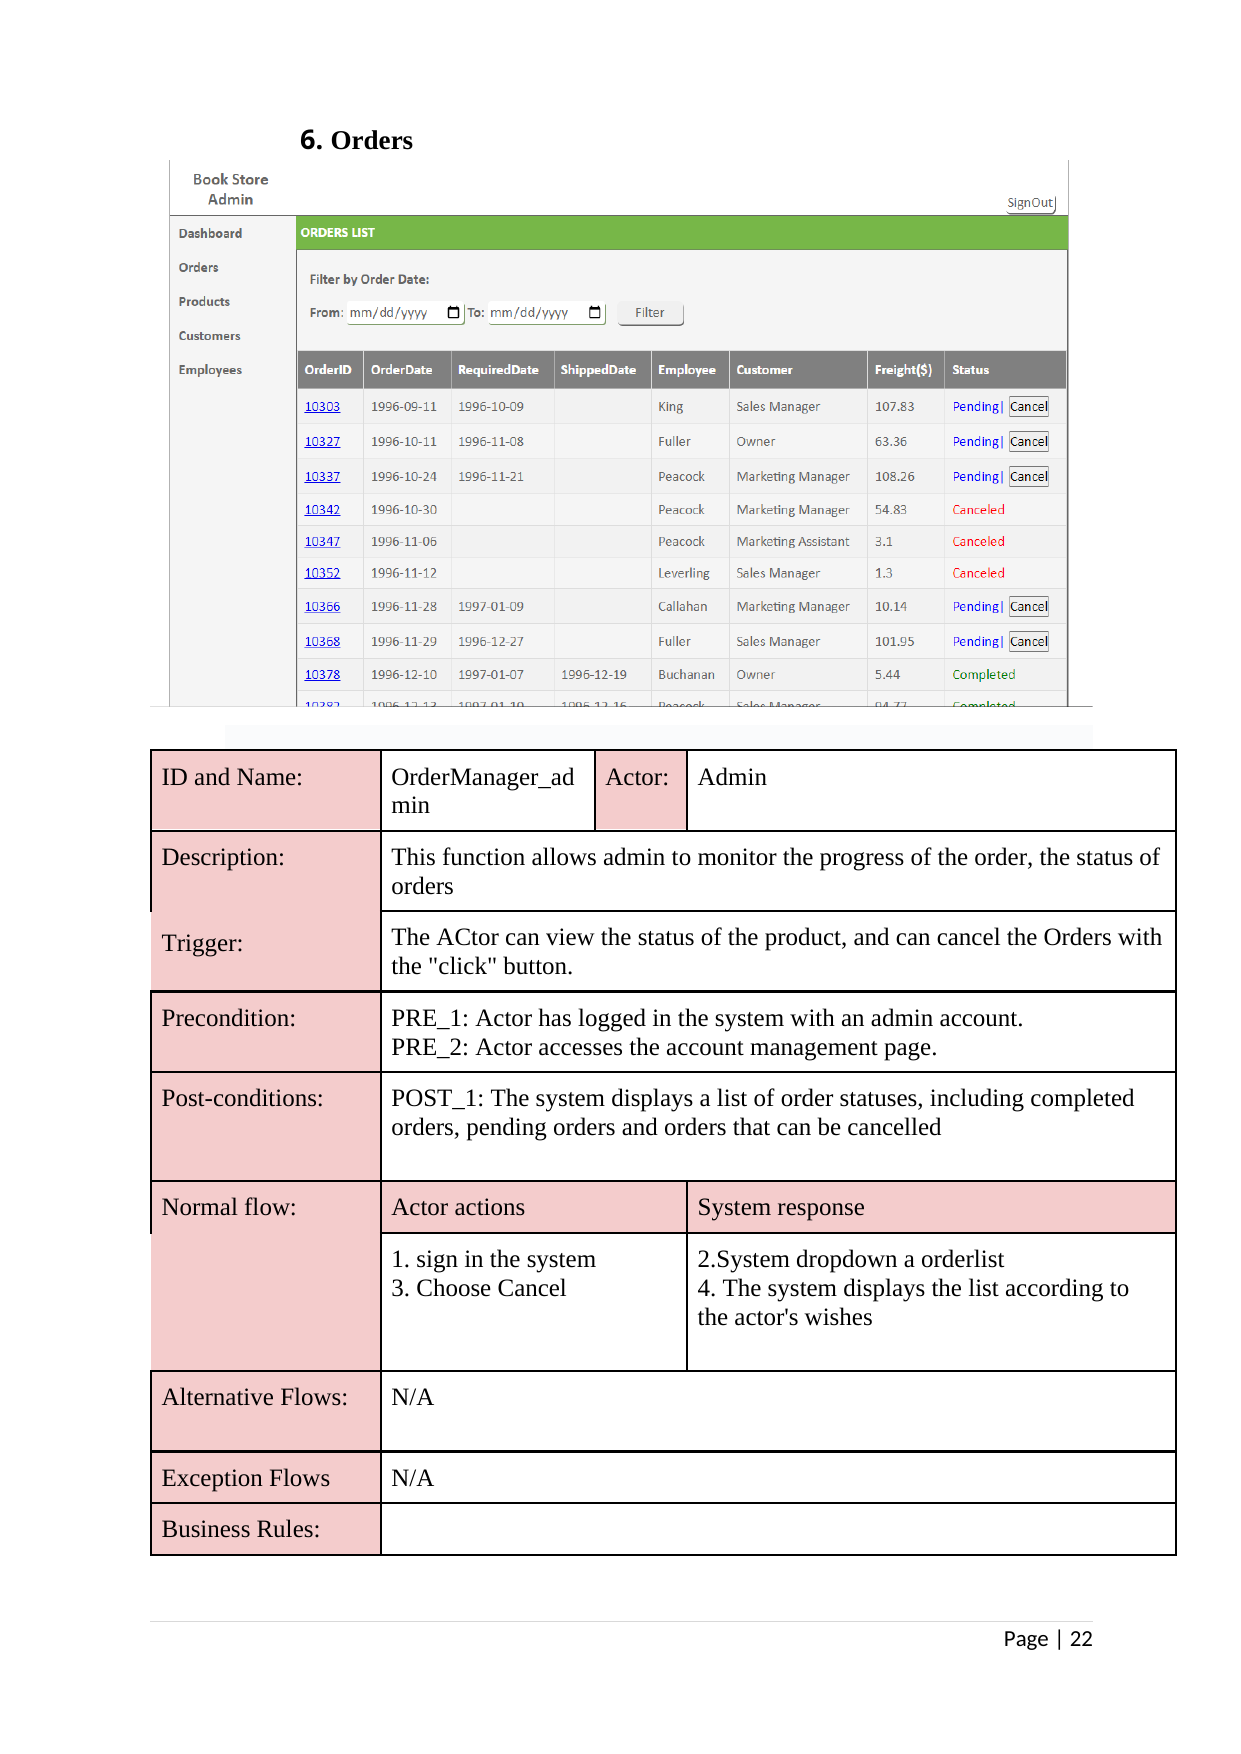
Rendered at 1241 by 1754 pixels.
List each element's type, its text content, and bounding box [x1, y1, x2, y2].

table_cell Alternative Flows: [152, 1372, 380, 1450]
table_cell PRE_1: Actor has logged in the system with an admin account. PRE_2: Actor accesses the account management page. [382, 993, 1175, 1071]
table_cell POST_1: The system displays a list of order statuses, including completed orders, pending orders and orders that can be cancelled [382, 1073, 1175, 1180]
subtitle 6. Orders [225, 121, 1093, 157]
table_cell System response [688, 1182, 1175, 1232]
table_cell Business Rules: [152, 1504, 380, 1554]
table_cell 2.System dropdown a orderlist 4. The system displays the list according to the actor's wishes [688, 1234, 1175, 1370]
table_cell N/A [382, 1372, 1175, 1450]
table_cell 1. sign in the system 3. Choose Cancel [382, 1234, 686, 1370]
table_cell [382, 1504, 1175, 1554]
table_cell Actor actions [382, 1182, 686, 1232]
table_header Actor: [596, 751, 686, 829]
picture [150, 160, 1093, 707]
table_cell Exception Flows [152, 1453, 380, 1502]
table_cell Description: Trigger: [151, 832, 380, 990]
table_cell Precondition: [152, 993, 380, 1071]
table_cell Normal flow: [151, 1182, 380, 1370]
table_header OrderManager_admin [382, 751, 594, 829]
table_header ID and Name: [152, 751, 380, 829]
table_cell The ACtor can view the status of the product, and can cancel the Orders with the "click" button. [382, 912, 1175, 990]
table_cell N/A [382, 1453, 1175, 1502]
table_header Admin [688, 751, 1175, 829]
table_cell Post-conditions: [152, 1073, 380, 1180]
table_cell This function allows admin to monitor the progress of the order, the status of orders [382, 832, 1175, 910]
